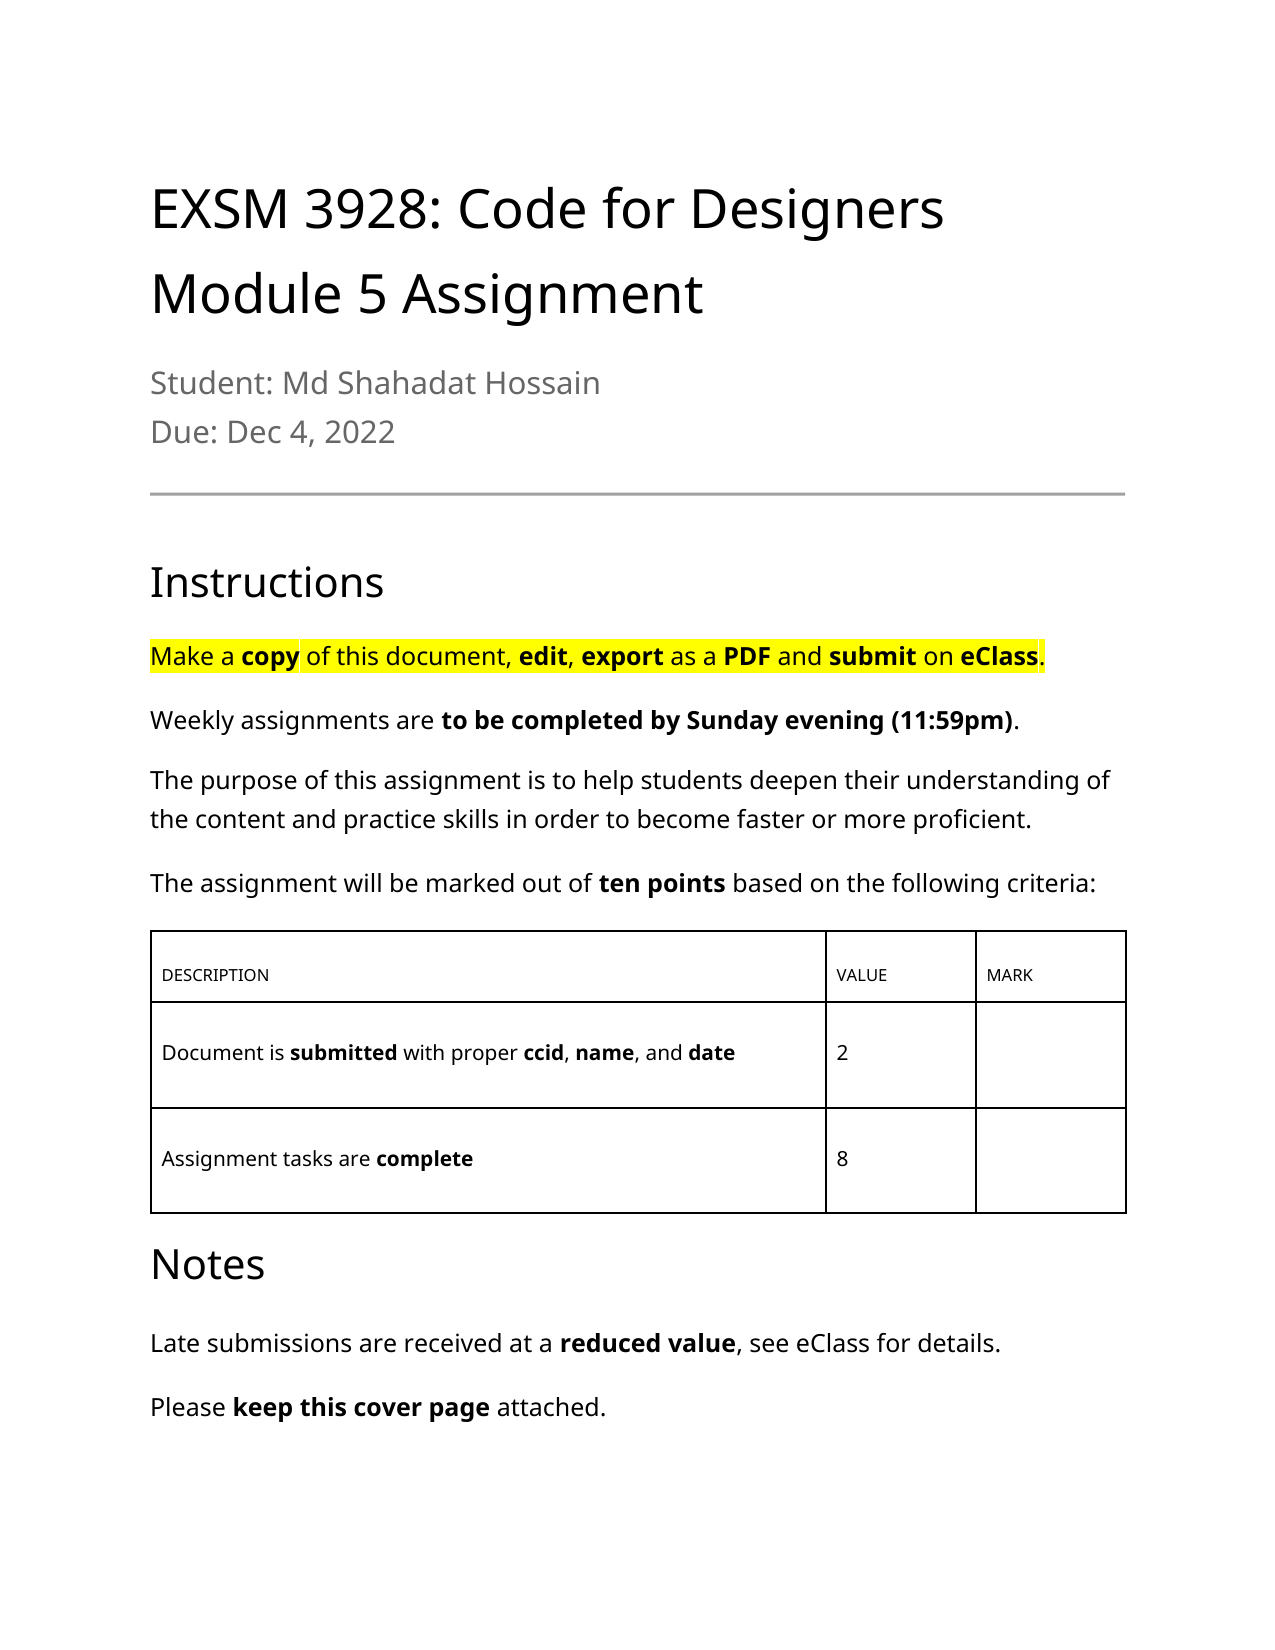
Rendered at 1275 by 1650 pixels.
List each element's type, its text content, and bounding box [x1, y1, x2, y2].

table_header DESCRIPTION [152, 932, 825, 1001]
table_cell [977, 1109, 1125, 1212]
table_header MARK [977, 932, 1125, 1001]
table_cell 8 [827, 1109, 975, 1212]
text The assignment will be marked out of ten points based on the following criteria: [150, 866, 1125, 900]
text Late submissions are received at a reduced value, see eClass for details. [150, 1325, 1125, 1359]
subtitle Student: Md Shahadat Hossain Due: Dec 4, 2022 [150, 361, 1125, 453]
table_cell Document is submitted with proper ccid, name, and date [152, 1003, 825, 1107]
text The purpose of this assignment is to help students deepen their understanding of the content and practice skills in order to become faster or more proficient. [150, 763, 1125, 836]
text Please keep this cover page attached. [150, 1389, 1125, 1423]
text Make a copy of this document, edit, export as a PDF and submit on eClass. [150, 638, 1125, 673]
subtitle Notes [150, 1235, 1125, 1292]
table_cell 2 [827, 1003, 975, 1107]
table_cell [977, 1003, 1125, 1107]
title EXSM 3928: Code for Designers Module 5 Assignment [150, 171, 1125, 329]
table_header VALUE [827, 932, 975, 1001]
table_cell Assignment tasks are complete [152, 1109, 825, 1212]
subtitle Instructions [150, 552, 1125, 609]
text Weekly assignments are to be completed by Sunday evening (11:59pm). [150, 703, 1125, 737]
